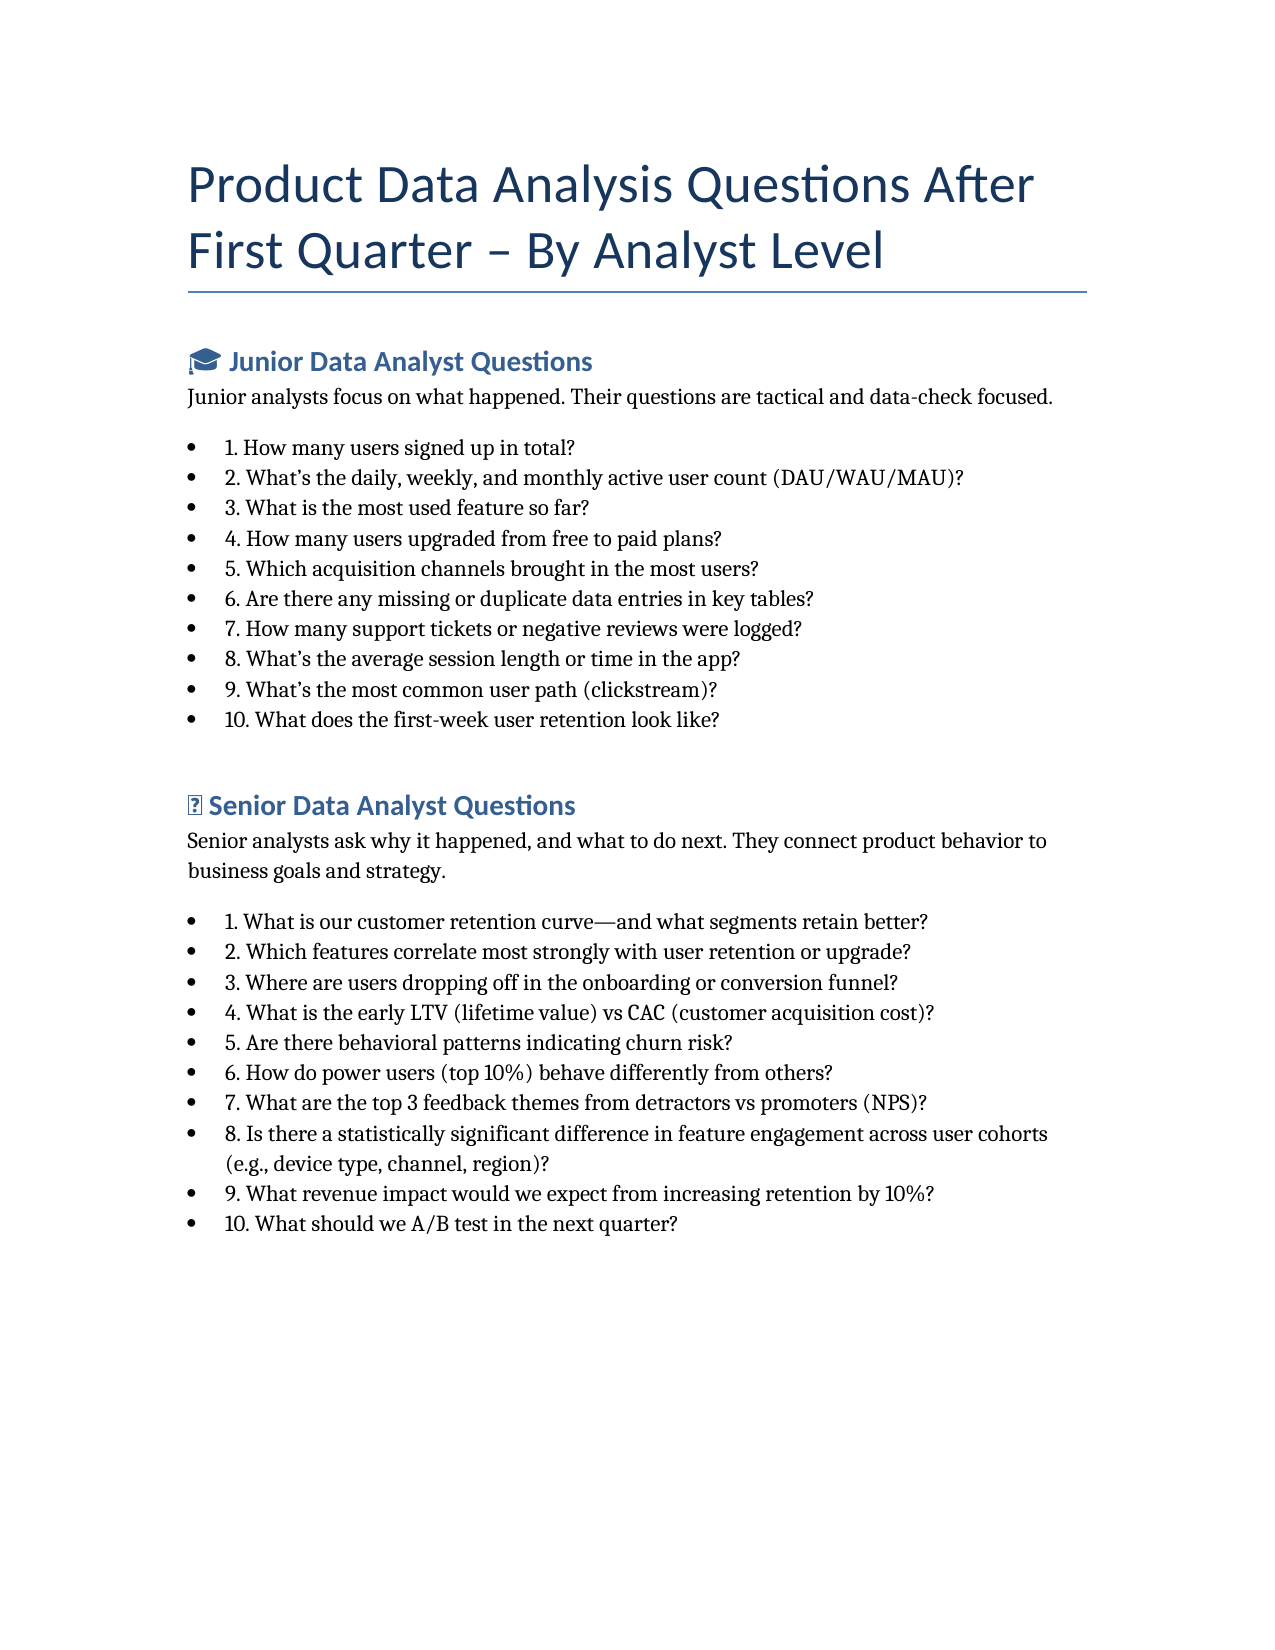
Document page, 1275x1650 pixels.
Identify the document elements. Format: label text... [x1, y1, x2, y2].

list 9. What’s the most common user path (clickstream)? [187, 676, 1087, 703]
title Product Data Analysis Questions After First Quarter – By Analyst Level [187, 150, 1087, 293]
list 2. Which features correlate most strongly with user retention or upgrade? [187, 939, 1087, 966]
list 3. What is the most used feature so far? [187, 495, 1087, 521]
list 9. What revenue impact would we expect from increasing retention by 10%? [187, 1181, 1087, 1207]
subtitle 🎯 Senior Data Analyst Questions [187, 787, 1087, 822]
list 8. What’s the average session length or time in the app? [187, 646, 1087, 672]
list 5. Are there behavioral patterns indicating churn risk? [187, 1030, 1087, 1056]
list 1. How many users signed up in total? [187, 435, 1087, 461]
text Junior analysts focus on what happened. Their questions are tactical and data-check focused. [187, 384, 1087, 410]
list 7. How many support tickets or negative reviews were logged? [187, 616, 1087, 642]
list 10. What does the first-week user retention look like? [187, 707, 1087, 733]
text Senior analysts ask why it happened, and what to do next. They connect product behavior to business goals and strategy. [187, 828, 1087, 884]
subtitle 🎓 Junior Data Analyst Questions [187, 343, 1087, 378]
list 2. What’s the daily, weekly, and monthly active user count (DAU/WAU/MAU)? [187, 465, 1087, 491]
list 8. Is there a statistically significant difference in feature engagement across user cohorts (e.g., device type, channel, region)? [187, 1120, 1087, 1177]
list 10. What should we A/B test in the next quarter? [187, 1211, 1087, 1237]
list 4. What is the early LTV (lifetime value) vs CAC (customer acquisition cost)? [187, 999, 1087, 1026]
list 5. Which acquisition channels brought in the most users? [187, 556, 1087, 582]
list 6. How do power users (top 10%) behave differently from others? [187, 1060, 1087, 1086]
list 1. What is our customer retention curve—and what segments retain better? [187, 909, 1087, 935]
list 6. Are there any missing or duplicate data entries in key tables? [187, 586, 1087, 612]
list 3. Where are users dropping off in the onboarding or conversion funnel? [187, 969, 1087, 996]
list 7. What are the top 3 feedback themes from detractors vs promoters (NPS)? [187, 1090, 1087, 1117]
list 4. How many users upgraded from free to paid plans? [187, 525, 1087, 552]
